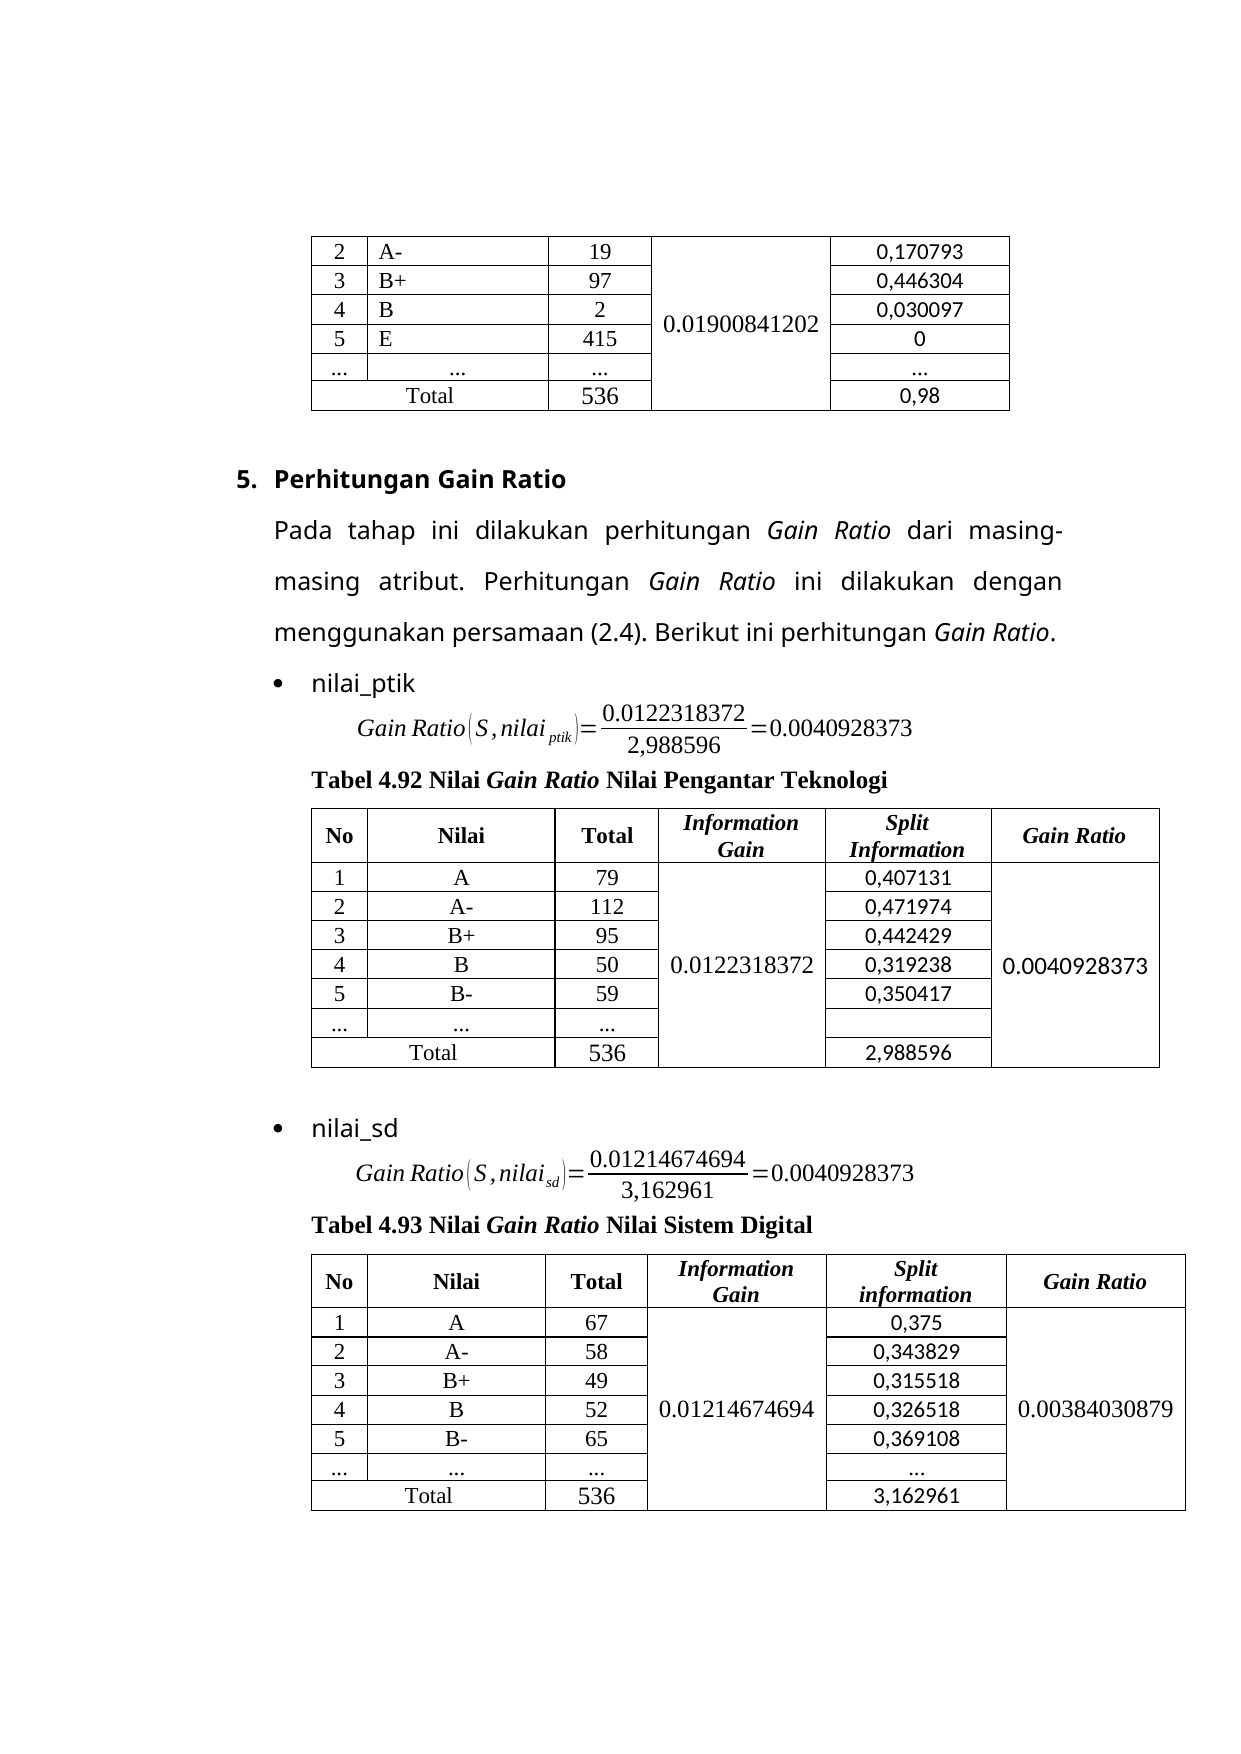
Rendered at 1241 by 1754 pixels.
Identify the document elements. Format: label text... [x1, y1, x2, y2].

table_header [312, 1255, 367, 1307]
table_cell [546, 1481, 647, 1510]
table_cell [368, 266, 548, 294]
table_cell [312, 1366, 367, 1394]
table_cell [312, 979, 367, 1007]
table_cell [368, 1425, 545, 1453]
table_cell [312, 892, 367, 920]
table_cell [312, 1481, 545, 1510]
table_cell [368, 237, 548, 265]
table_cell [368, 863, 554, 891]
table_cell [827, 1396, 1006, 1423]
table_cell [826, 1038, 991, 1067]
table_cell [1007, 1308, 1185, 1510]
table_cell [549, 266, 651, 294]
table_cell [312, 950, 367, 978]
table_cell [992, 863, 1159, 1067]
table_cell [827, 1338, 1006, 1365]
list nilai_sd [274, 1111, 1063, 1145]
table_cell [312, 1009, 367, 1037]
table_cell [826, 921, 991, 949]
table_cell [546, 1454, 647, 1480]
text Tabel 4.92 Nilai Gain Ratio Nilai Pengantar Teknologi [236, 765, 1063, 794]
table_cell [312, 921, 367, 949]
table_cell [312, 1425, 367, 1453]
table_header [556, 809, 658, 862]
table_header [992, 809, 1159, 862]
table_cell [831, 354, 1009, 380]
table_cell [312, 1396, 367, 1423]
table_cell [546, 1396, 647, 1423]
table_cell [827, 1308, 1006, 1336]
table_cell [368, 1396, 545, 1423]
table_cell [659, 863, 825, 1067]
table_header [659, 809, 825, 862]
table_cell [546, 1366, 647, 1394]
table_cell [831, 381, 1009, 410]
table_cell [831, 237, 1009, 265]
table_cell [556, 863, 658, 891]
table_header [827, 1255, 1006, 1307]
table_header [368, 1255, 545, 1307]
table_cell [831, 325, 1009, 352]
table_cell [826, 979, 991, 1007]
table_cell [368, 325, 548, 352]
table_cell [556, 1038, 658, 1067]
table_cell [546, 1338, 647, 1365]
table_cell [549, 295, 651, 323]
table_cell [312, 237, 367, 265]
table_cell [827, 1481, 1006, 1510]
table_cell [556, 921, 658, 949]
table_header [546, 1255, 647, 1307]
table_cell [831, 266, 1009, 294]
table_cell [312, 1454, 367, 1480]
text Tabel 4.93 Nilai Gain Ratio Nilai Sistem Digital [236, 1210, 1063, 1239]
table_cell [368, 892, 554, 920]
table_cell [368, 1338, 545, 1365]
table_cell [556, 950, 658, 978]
list nilai_ptik [274, 666, 1063, 700]
list Perhitungan Gain Ratio [236, 462, 1063, 496]
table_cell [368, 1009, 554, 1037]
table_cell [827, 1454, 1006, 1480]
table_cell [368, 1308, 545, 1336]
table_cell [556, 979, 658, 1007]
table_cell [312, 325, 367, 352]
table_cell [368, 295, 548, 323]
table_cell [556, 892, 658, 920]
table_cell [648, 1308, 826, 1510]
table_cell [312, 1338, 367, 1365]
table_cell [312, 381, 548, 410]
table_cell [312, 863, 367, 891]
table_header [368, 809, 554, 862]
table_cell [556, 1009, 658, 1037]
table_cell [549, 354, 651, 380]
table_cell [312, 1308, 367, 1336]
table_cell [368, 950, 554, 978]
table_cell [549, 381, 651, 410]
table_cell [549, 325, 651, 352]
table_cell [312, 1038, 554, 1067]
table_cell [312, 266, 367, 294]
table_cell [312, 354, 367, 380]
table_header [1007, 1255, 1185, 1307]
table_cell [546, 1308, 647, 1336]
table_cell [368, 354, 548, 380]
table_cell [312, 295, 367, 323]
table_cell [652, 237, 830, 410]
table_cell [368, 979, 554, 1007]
list Pada tahap ini dilakukan perhitungan Gain Ratio dari masing-masing atribut. Perhitungan Gain Ratio ini dilakukan dengan menggunakan persamaan (2.4). Berikut ini perhitungan Gain Ratio. [274, 513, 1063, 649]
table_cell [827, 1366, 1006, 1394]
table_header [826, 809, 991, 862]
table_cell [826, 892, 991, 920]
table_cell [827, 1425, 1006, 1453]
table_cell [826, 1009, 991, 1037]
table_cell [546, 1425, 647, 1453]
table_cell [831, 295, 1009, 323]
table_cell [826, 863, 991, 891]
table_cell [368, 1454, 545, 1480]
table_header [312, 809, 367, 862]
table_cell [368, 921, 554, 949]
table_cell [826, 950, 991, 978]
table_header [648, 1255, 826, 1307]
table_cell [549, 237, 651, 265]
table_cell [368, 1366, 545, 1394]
